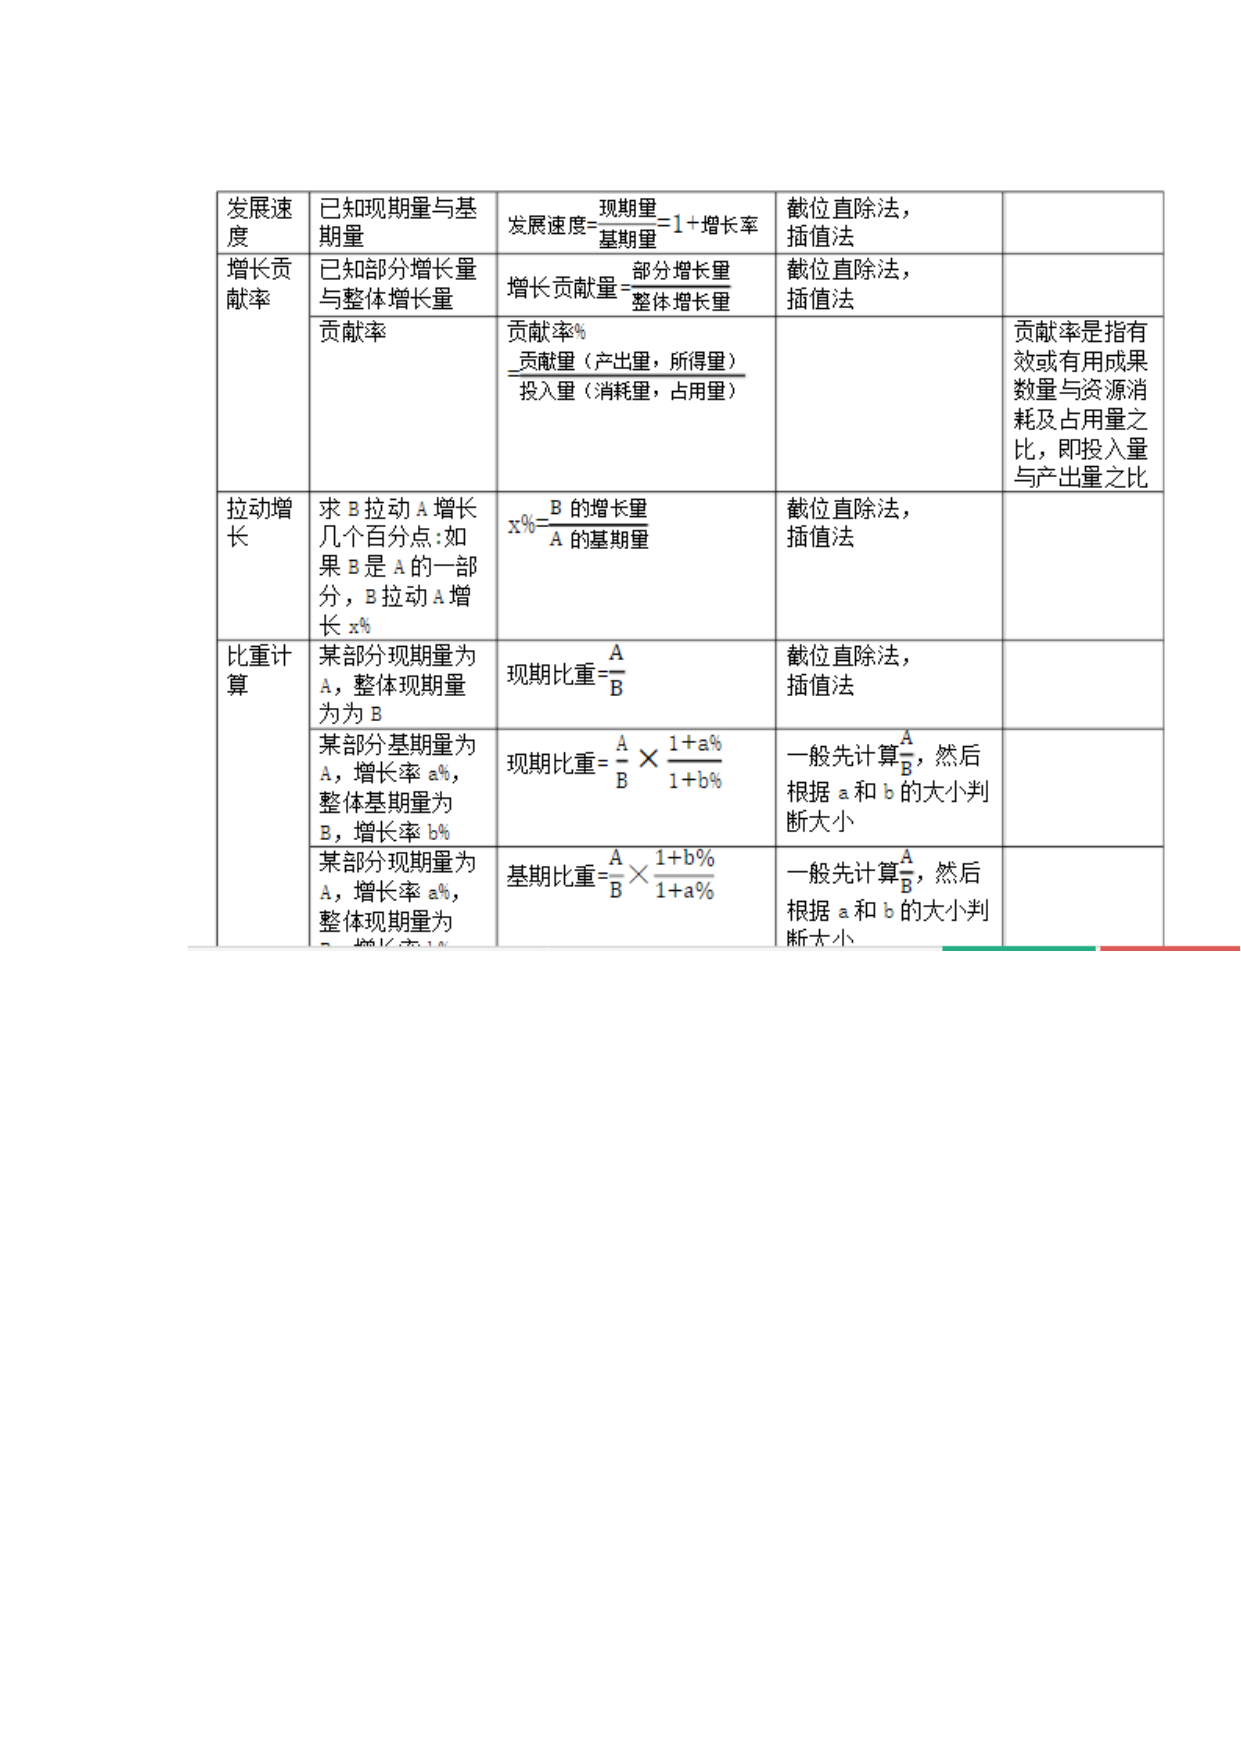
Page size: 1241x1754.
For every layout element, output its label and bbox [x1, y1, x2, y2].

picture [187, 162, 1241, 951]
